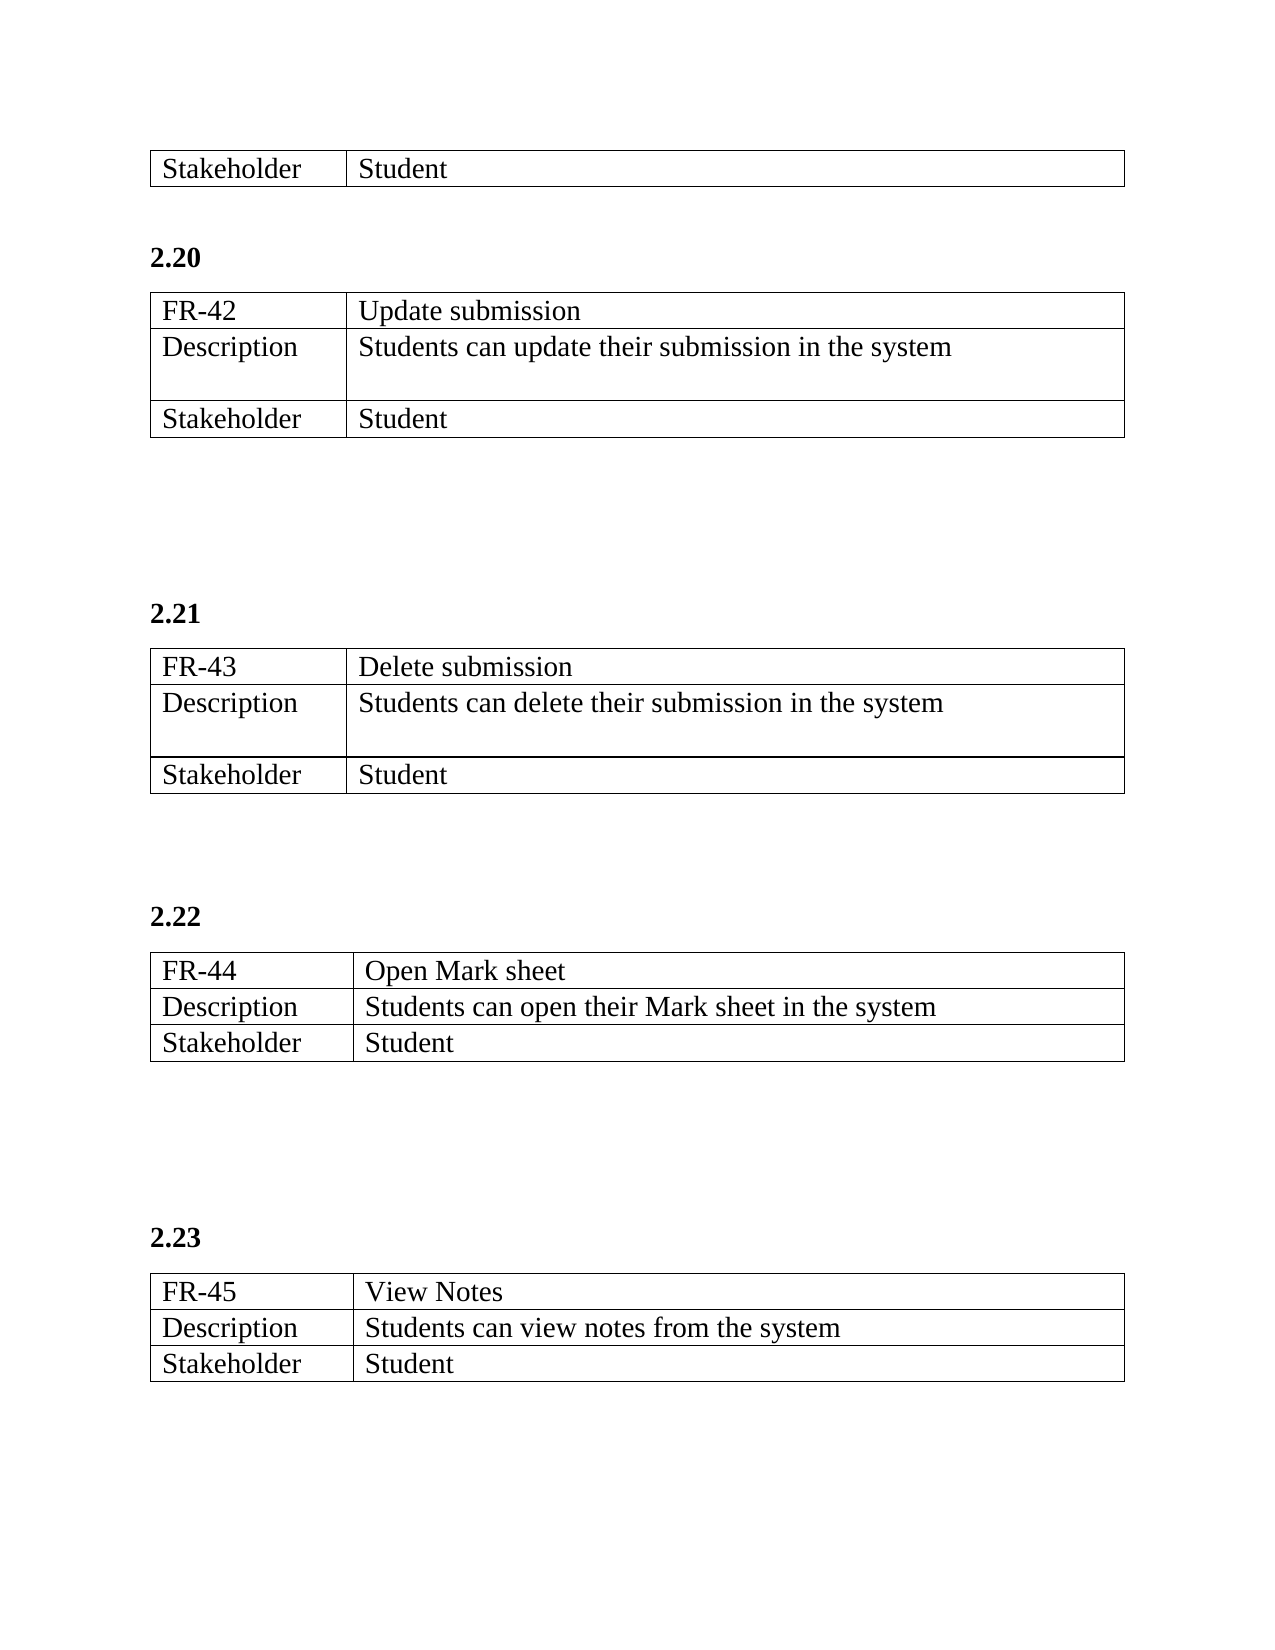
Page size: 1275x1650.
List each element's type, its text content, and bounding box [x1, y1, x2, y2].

text 2.23 [150, 1220, 1125, 1253]
table_header FR-43 [151, 649, 346, 684]
table_cell Description [151, 989, 353, 1024]
table_header FR-42 [151, 293, 346, 328]
table_cell Student [354, 1025, 1124, 1061]
table_cell Stakeholder [151, 1025, 353, 1061]
table_cell Student [354, 1346, 1124, 1381]
table_header FR-45 [151, 1274, 353, 1309]
table_cell Student [347, 758, 1124, 793]
table_header Delete submission [347, 649, 1124, 684]
table_cell Description [151, 329, 346, 400]
table_cell Stakeholder [151, 758, 346, 793]
table_cell Description [151, 1310, 353, 1345]
table_cell Stakeholder [151, 401, 346, 437]
table_cell Stakeholder [151, 151, 346, 186]
table_cell Student [347, 401, 1124, 437]
table_cell Students can open their Mark sheet in the system [354, 989, 1124, 1024]
table_cell Description [151, 685, 346, 756]
table_cell Stakeholder [151, 1346, 353, 1381]
table_cell Students can update their submission in the system [347, 329, 1124, 400]
table_header Open Mark sheet [354, 953, 1124, 988]
text 2.22 [150, 899, 1125, 933]
table_header View Notes [354, 1274, 1124, 1309]
table_header FR-44 [151, 953, 353, 988]
text 2.21 [150, 596, 1125, 629]
table_cell Student [347, 151, 1124, 186]
text 2.20 [150, 240, 1125, 273]
table_header Update submission [347, 293, 1124, 328]
table_cell Students can view notes from the system [354, 1310, 1124, 1345]
table_cell Students can delete their submission in the system [347, 685, 1124, 756]
